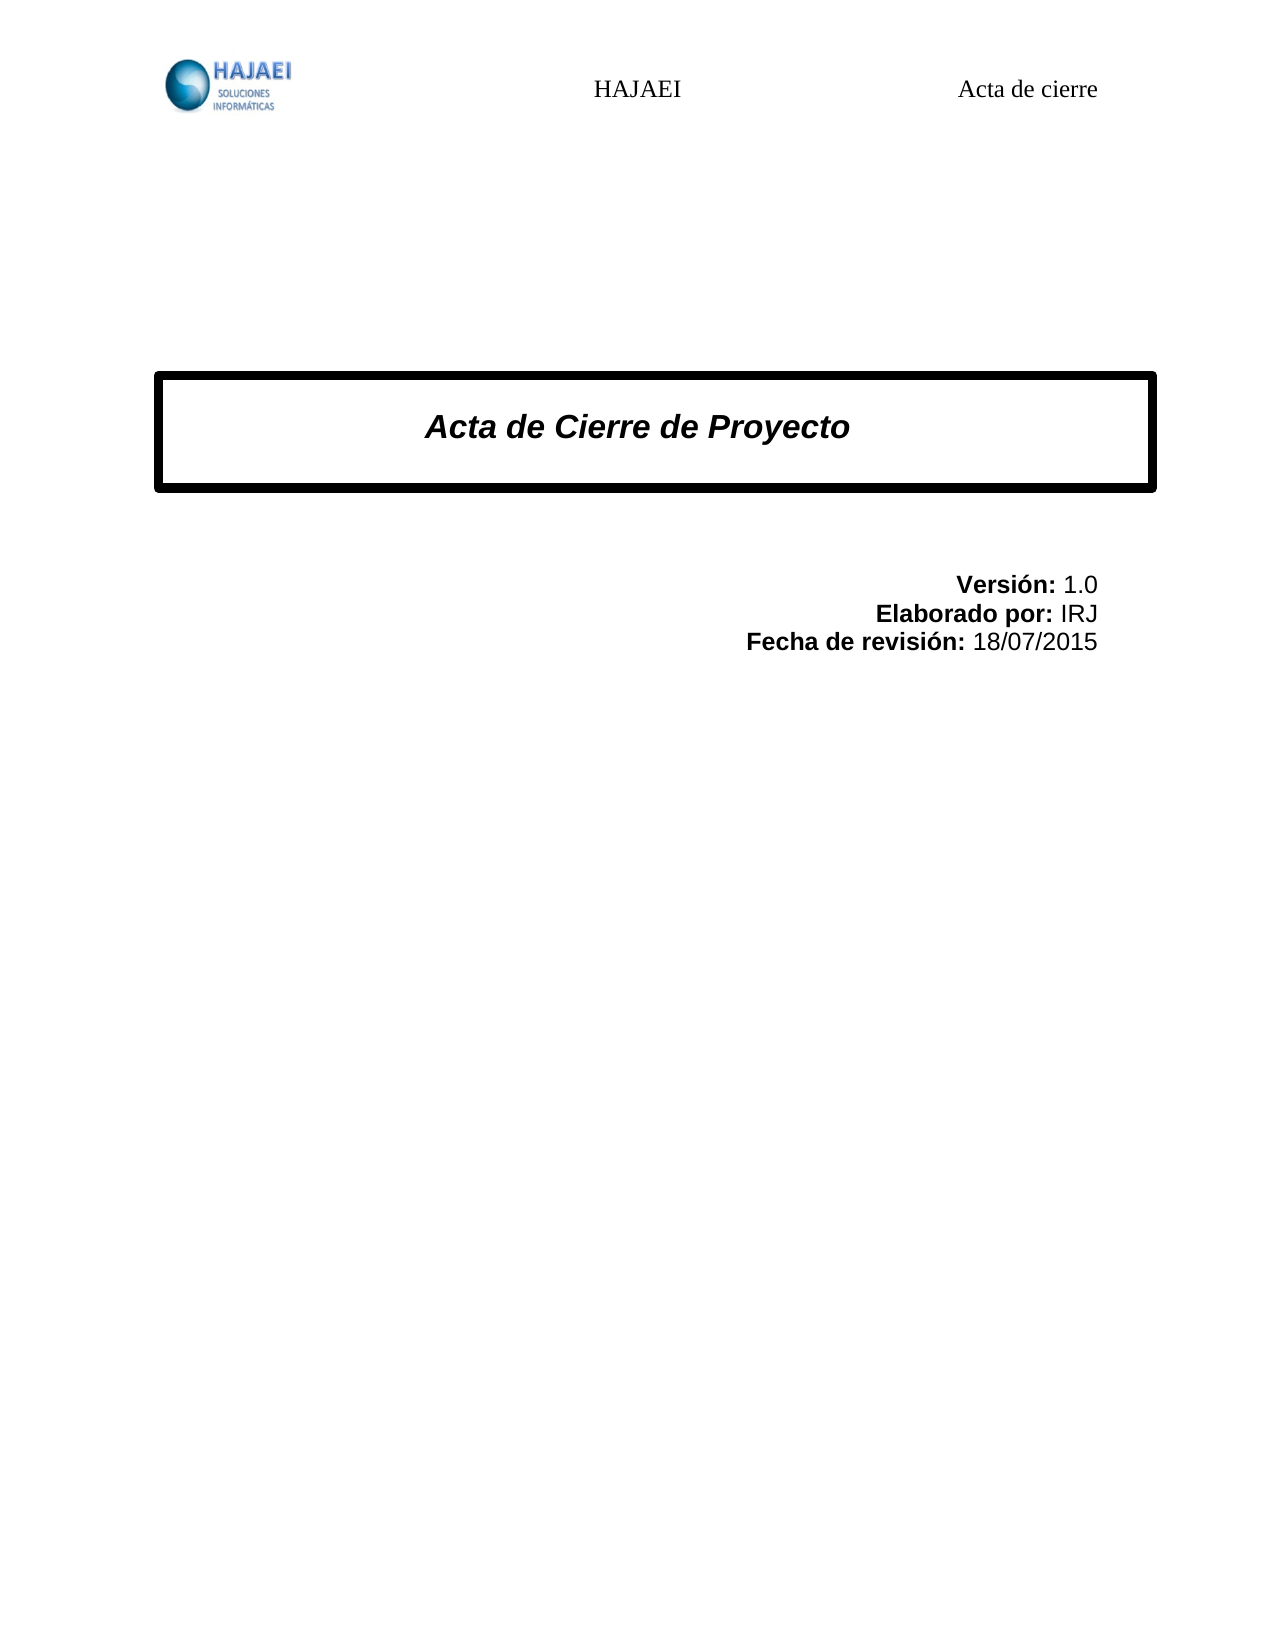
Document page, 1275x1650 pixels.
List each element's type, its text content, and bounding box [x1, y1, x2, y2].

picture [137, 27, 349, 137]
text Elaborado por: IRJ [177, 598, 1098, 627]
text Versión: 1.0 [177, 570, 1098, 598]
text Acta de Cierre de Proyecto [177, 407, 1098, 445]
text Fecha de revisión: 18/07/2015 [177, 627, 1098, 656]
